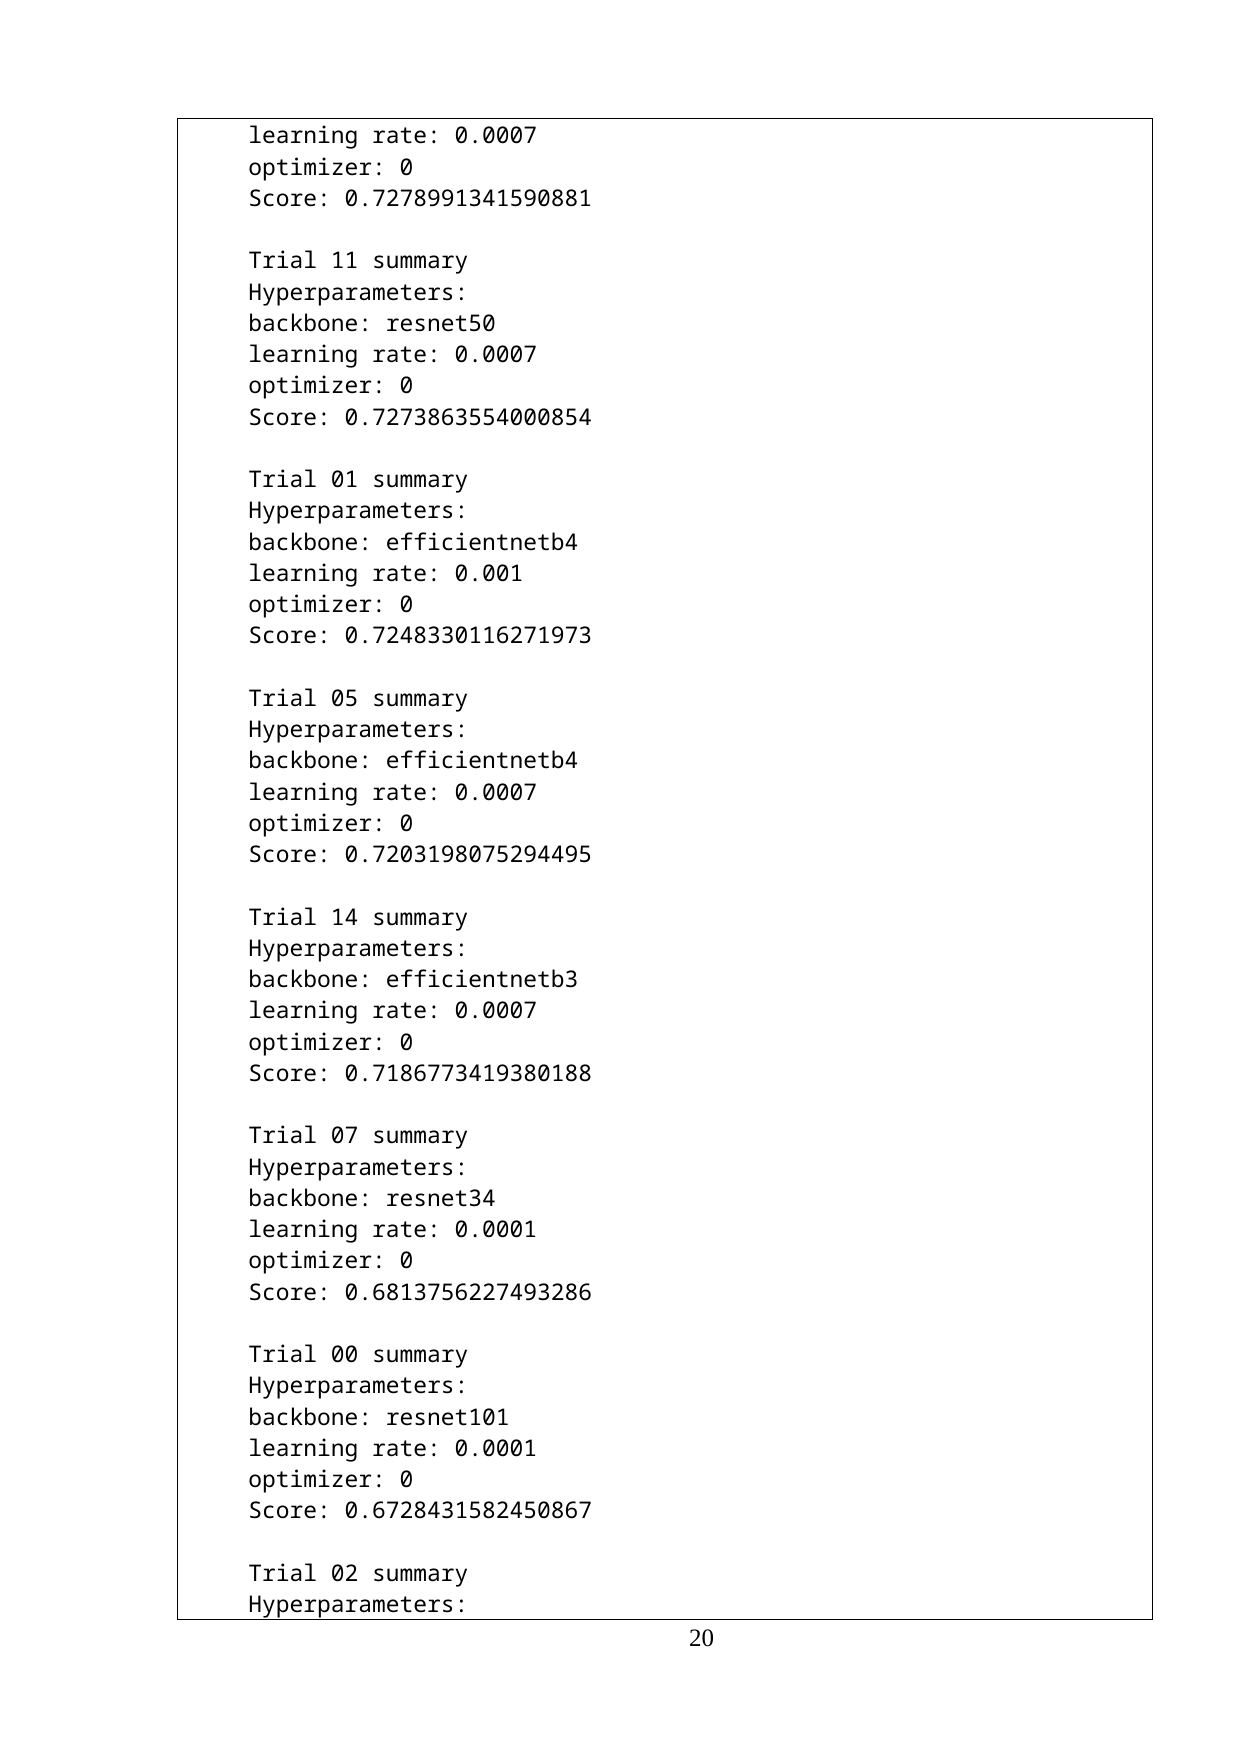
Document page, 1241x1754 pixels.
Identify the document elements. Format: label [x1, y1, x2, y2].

table_header [178, 119, 1152, 1619]
